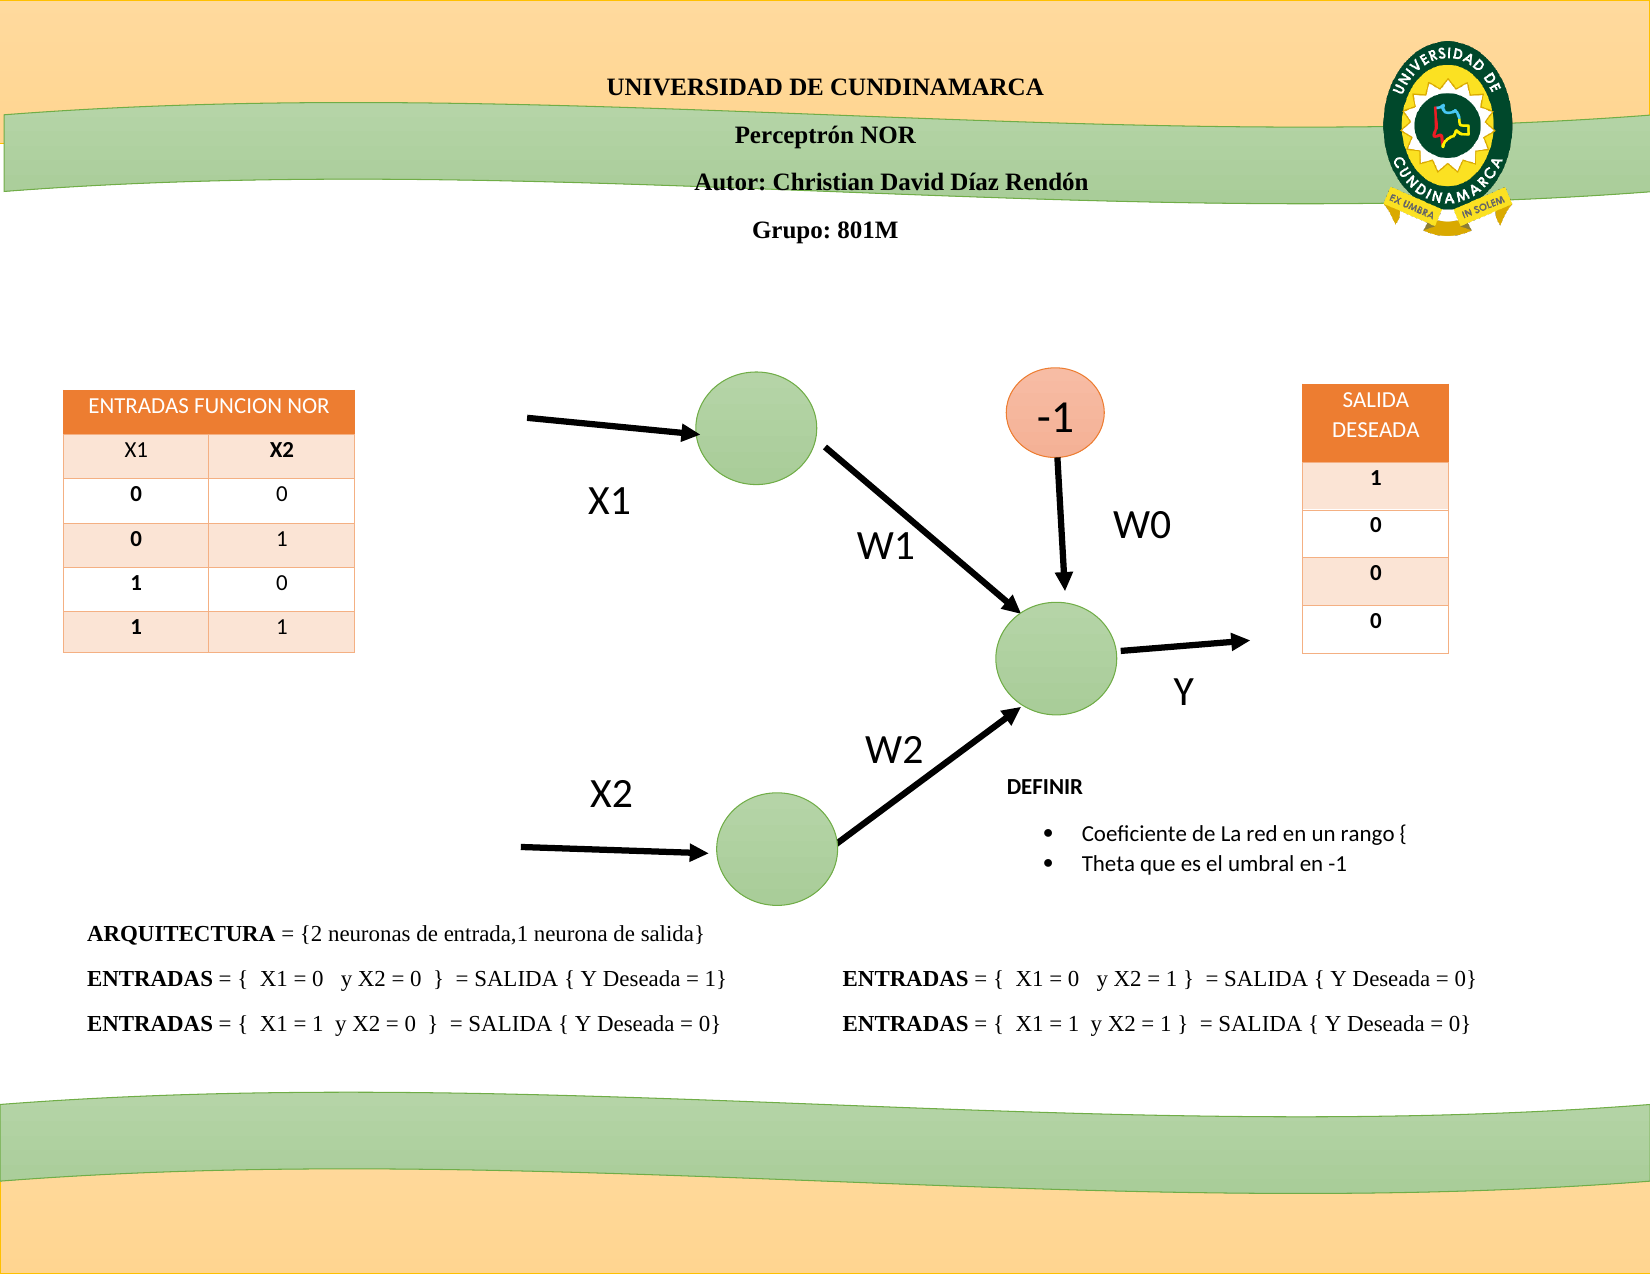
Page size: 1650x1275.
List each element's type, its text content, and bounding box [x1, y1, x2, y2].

table_cell 0 [64, 479, 208, 523]
table_cell 1 [64, 612, 208, 652]
table_cell 0 [1303, 511, 1448, 557]
table_cell 1 [1303, 463, 1448, 509]
table_cell 1 [209, 612, 354, 652]
table_cell 0 [1303, 558, 1448, 605]
table_cell 1 [64, 568, 208, 611]
table_header ENTRADAS FUNCION NOR [64, 391, 354, 434]
table_cell 0 [64, 524, 208, 567]
table_header SALIDA DESEADA [1303, 385, 1448, 462]
table_cell X1 [64, 435, 208, 478]
picture [1382, 41, 1513, 236]
table_cell 0 [209, 568, 354, 611]
table_cell 1 [209, 524, 354, 567]
table_cell 0 [1303, 606, 1448, 653]
table_cell X2 [209, 435, 354, 478]
table_cell 0 [209, 479, 354, 523]
